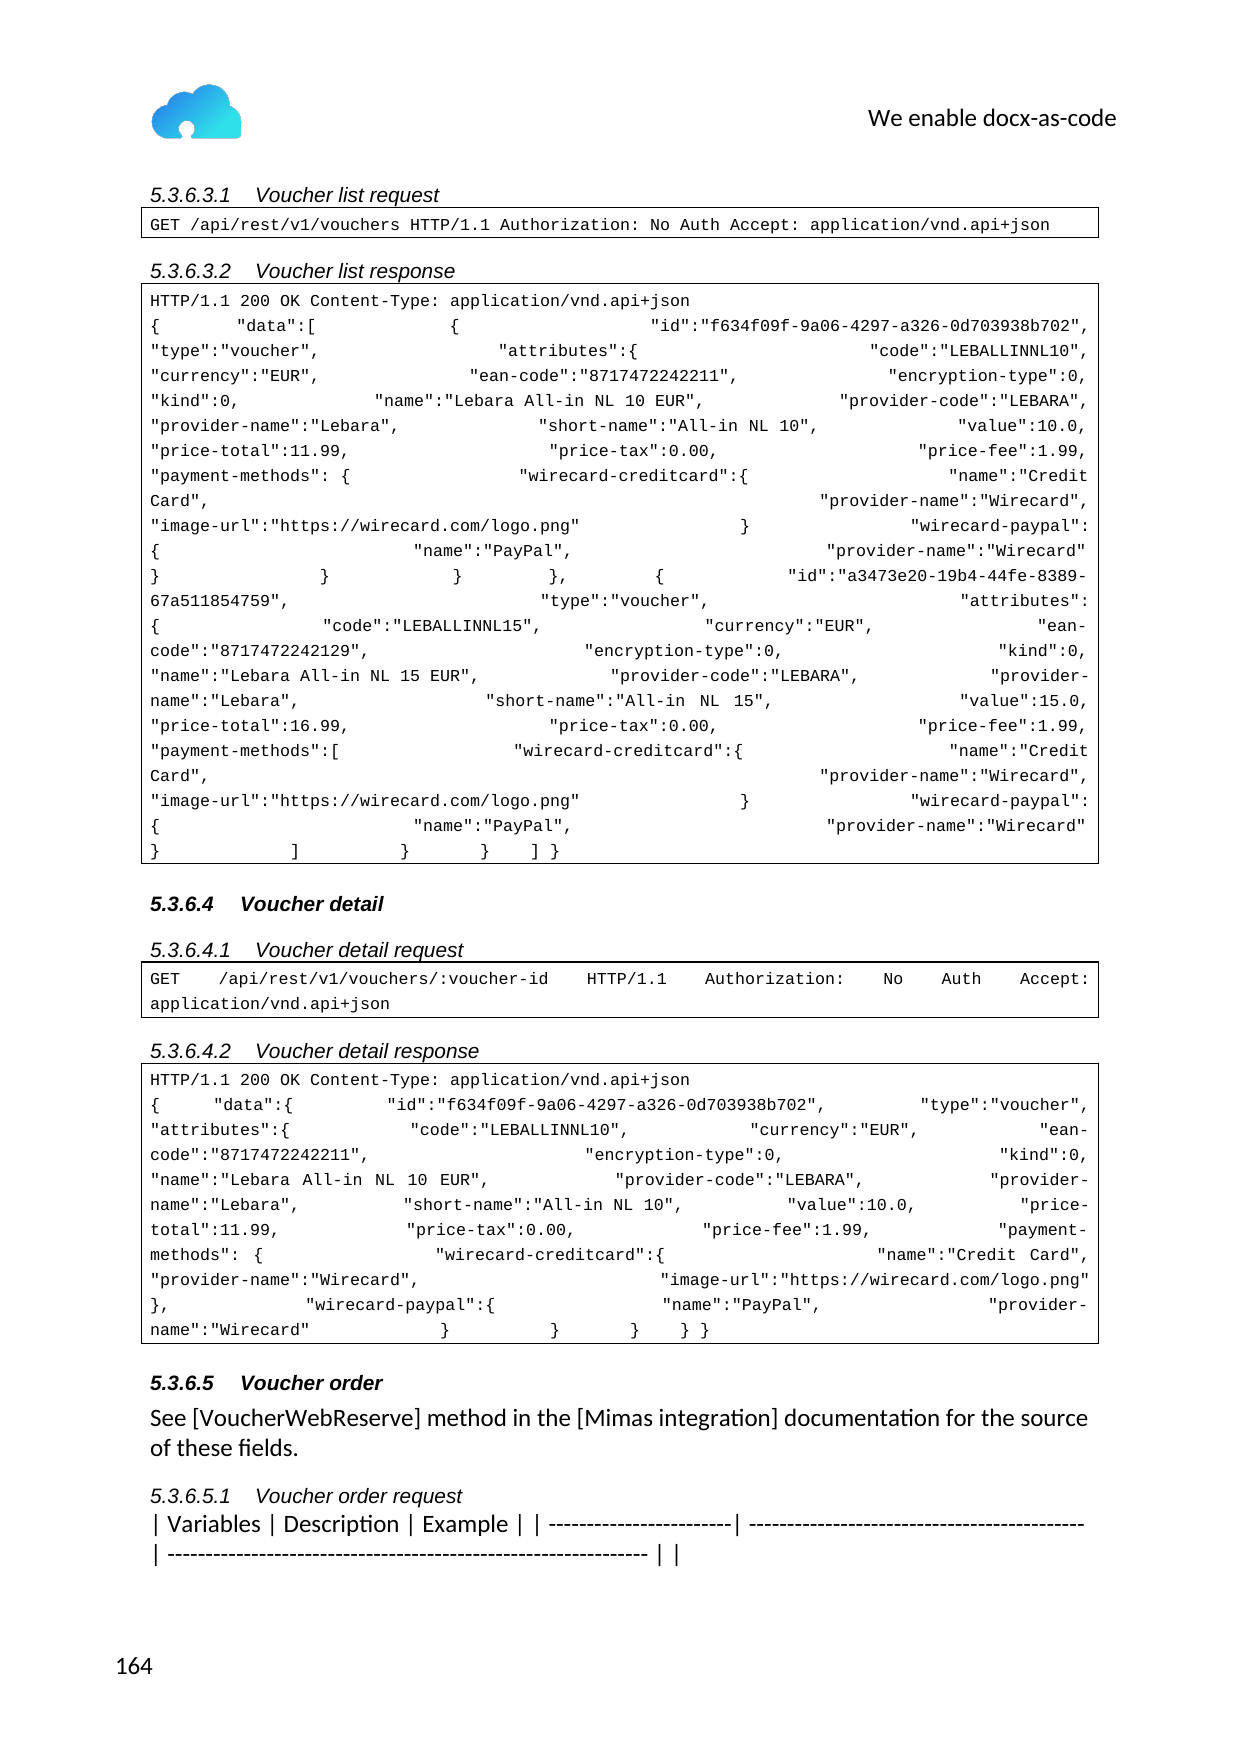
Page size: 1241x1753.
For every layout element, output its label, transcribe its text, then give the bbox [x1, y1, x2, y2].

text | Variables | Description | Example | | ------------------------| -------------------------------------------- | --------------------------------------------------------------- | | [150, 1508, 1090, 1569]
text { "data":{ "id":"f634f09f-9a06-4297-a326-0d703938b702", "type":"voucher", "attributes":{ "code":"LEBALLINNL10", "currency":"EUR", "ean-code":"8717472242211", "encryption-type":0, "kind":0, "name":"Lebara All-in NL 10 EUR", "provider-code":"LEBARA", "provider-name":"Lebara", "short-name":"All-in NL 10", "value":10.0, "price-total":11.99, "price-tax":0.00, "price-fee":1.99, "payment-methods": { "wirecard-creditcard":{ "name":"Credit Card", "provider-name":"Wirecard", "image-url":"https://wirecard.com/logo.png" }, "wirecard-paypal":{ "name":"PayPal", "provider-name":"Wirecard" } } } } } [142, 1087, 1098, 1343]
subtitle Voucher detail request [150, 937, 1090, 961]
subtitle Voucher list response [150, 259, 1090, 283]
text GET /api/rest/v1/vouchers/:voucher-id HTTP/1.1 Authorization: No Auth Accept: application/vnd.api+json [142, 963, 1098, 1017]
subtitle Voucher list request [150, 183, 1090, 207]
text HTTP/1.1 200 OK Content-Type: application/vnd.api+json [142, 284, 1098, 308]
text HTTP/1.1 200 OK Content-Type: application/vnd.api+json [142, 1064, 1098, 1087]
text See [VoucherWebReserve] method in the [Mimas integration] documentation for the source of these fields. [150, 1402, 1090, 1463]
subtitle Voucher order request [150, 1484, 1090, 1508]
picture [150, 73, 243, 153]
text { "data":[ { "id":"f634f09f-9a06-4297-a326-0d703938b702", "type":"voucher", "attributes":{ "code":"LEBALLINNL10", "currency":"EUR", "ean-code":"8717472242211", "encryption-type":0, "kind":0, "name":"Lebara All-in NL 10 EUR", "provider-code":"LEBARA", "provider-name":"Lebara", "short-name":"All-in NL 10", "value":10.0, "price-total":11.99, "price-tax":0.00, "price-fee":1.99, "payment-methods": { "wirecard-creditcard":{ "name":"Credit Card", "provider-name":"Wirecard", "image-url":"https://wirecard.com/logo.png" } "wirecard-paypal":{ "name":"PayPal", "provider-name":"Wirecard" } } } }, { "id":"a3473e20-19b4-44fe-8389-67a511854759", "type":"voucher", "attributes":{ "code":"LEBALLINNL15", "currency":"EUR", "ean-code":"8717472242129", "encryption-type":0, "kind":0, "name":"Lebara All-in NL 15 EUR", "provider-code":"LEBARA", "provider-name":"Lebara", "short-name":"All-in NL 15", "value":15.0, "price-total":16.99, "price-tax":0.00, "price-fee":1.99, "payment-methods":[ "wirecard-creditcard":{ "name":"Credit Card", "provider-name":"Wirecard", "image-url":"https://wirecard.com/logo.png" } "wirecard-paypal":{ "name":"PayPal", "provider-name":"Wirecard" } ] } } ] } [142, 308, 1098, 863]
subtitle Voucher order [150, 1369, 1090, 1396]
text GET /api/rest/v1/vouchers HTTP/1.1 Authorization: No Auth Accept: application/vnd.api+json [142, 208, 1098, 237]
subtitle Voucher detail response [150, 1038, 1090, 1062]
subtitle Voucher detail [150, 889, 1090, 917]
